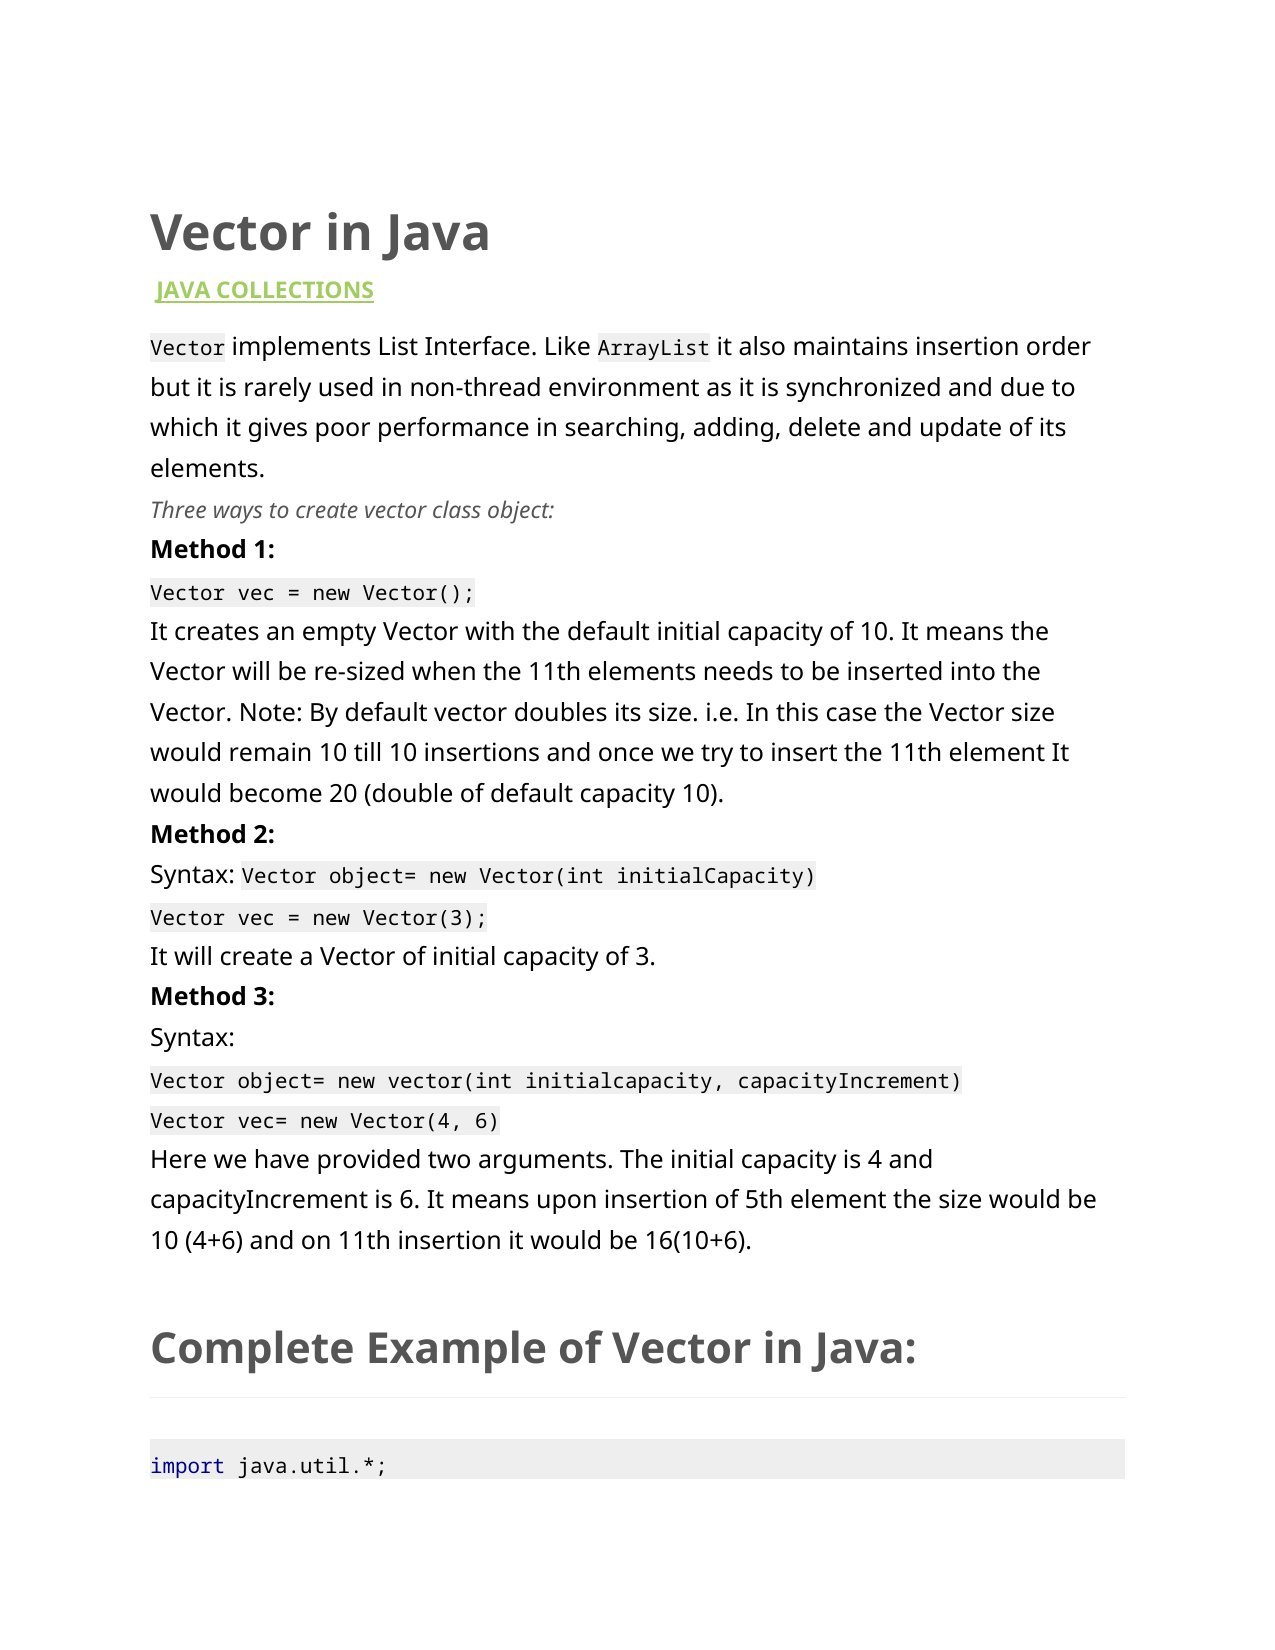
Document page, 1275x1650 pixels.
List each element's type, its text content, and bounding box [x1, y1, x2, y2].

text Method 1: Vector vec = new Vector(); It creates an empty Vector with the default initial capacity of 10. It means the Vector will be re-sized when the 11th elements needs to be inserted into the Vector. Note: By default vector doubles its size. i.e. In this case the Vector size would remain 10 till 10 insertions and once we try to insert the 11th element It would become 20 (double of default capacity 10). [150, 525, 1125, 810]
subtitle Vector in Java [150, 197, 1125, 265]
subtitle Three ways to create vector class object: [150, 485, 1125, 525]
text Vector implements List Interface. Like ArrayList it also maintains insertion order but it is rarely used in non-thread environment as it is synchronized and due to which it gives poor performance in searching, adding, delete and update of its elements. [150, 322, 1125, 485]
text Method 2: Syntax: Vector object= new Vector(int initialCapacity) Vector vec = new Vector(3); It will create a Vector of initial capacity of 3. [150, 810, 1125, 972]
subtitle Complete Example of Vector in Java: [150, 1318, 1125, 1397]
text JAVA COLLECTIONS [150, 265, 1125, 306]
text import java.util.*; [150, 1439, 1125, 1479]
text Method 3: Syntax: Vector object= new vector(int initialcapacity, capacityIncrement) Vector vec= new Vector(4, 6) Here we have provided two arguments. The initial capacity is 4 and capacityIncrement is 6. It means upon insertion of 5th element the size would be 10 (4+6) and on 11th insertion it would be 16(10+6). [150, 972, 1125, 1257]
